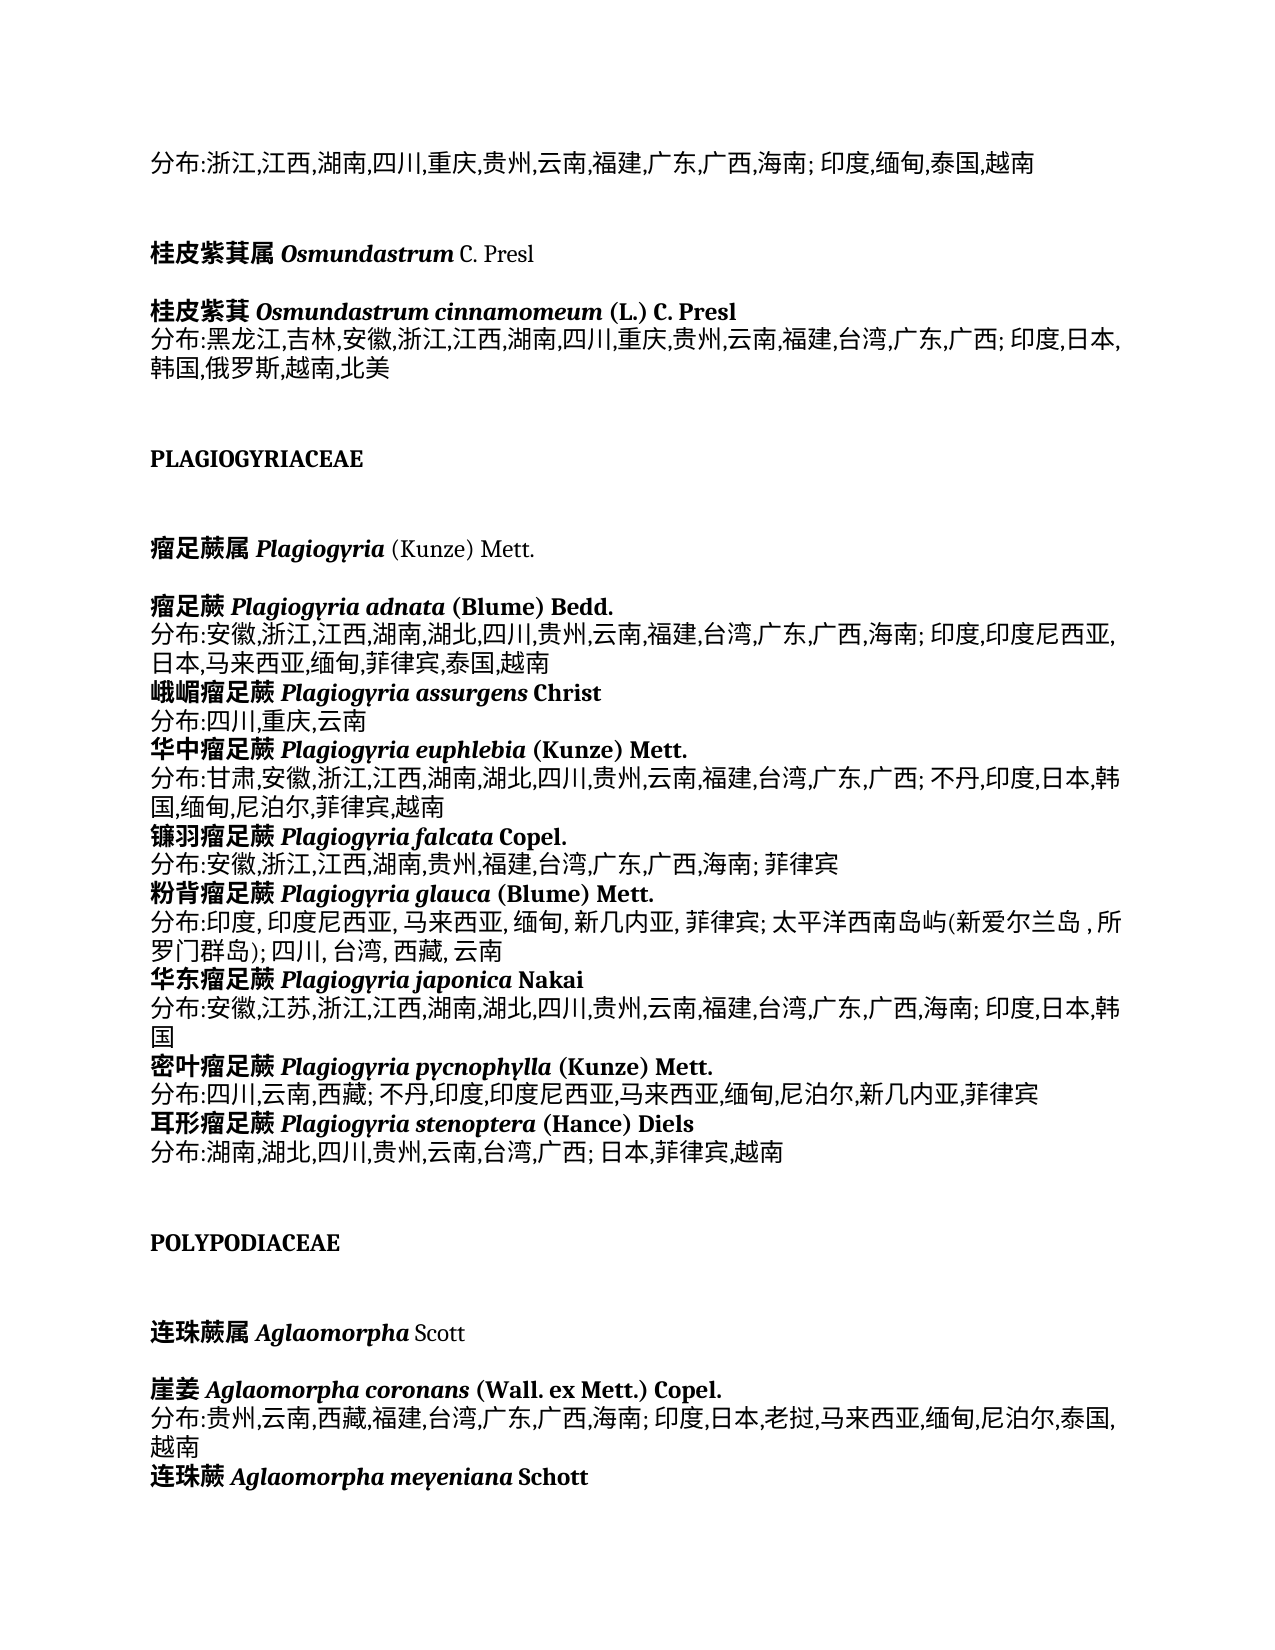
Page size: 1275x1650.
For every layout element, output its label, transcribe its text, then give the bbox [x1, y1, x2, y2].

text 桂皮紫萁属 Osmundastrum C. Presl 桂皮紫萁 Osmundastrum cinnamomeum (L.) C. Presl 分布:黑龙江,吉林,安徽,浙江,江西,湖南,四川,重庆,贵州,云南,福建,台湾,广东,广西; 印度,日本,韩国,俄罗斯,越南,北美 [150, 240, 1125, 441]
text POLYPODIACEAE [150, 1229, 1125, 1315]
text PLAGIOGYRIACEAE [150, 445, 1125, 531]
